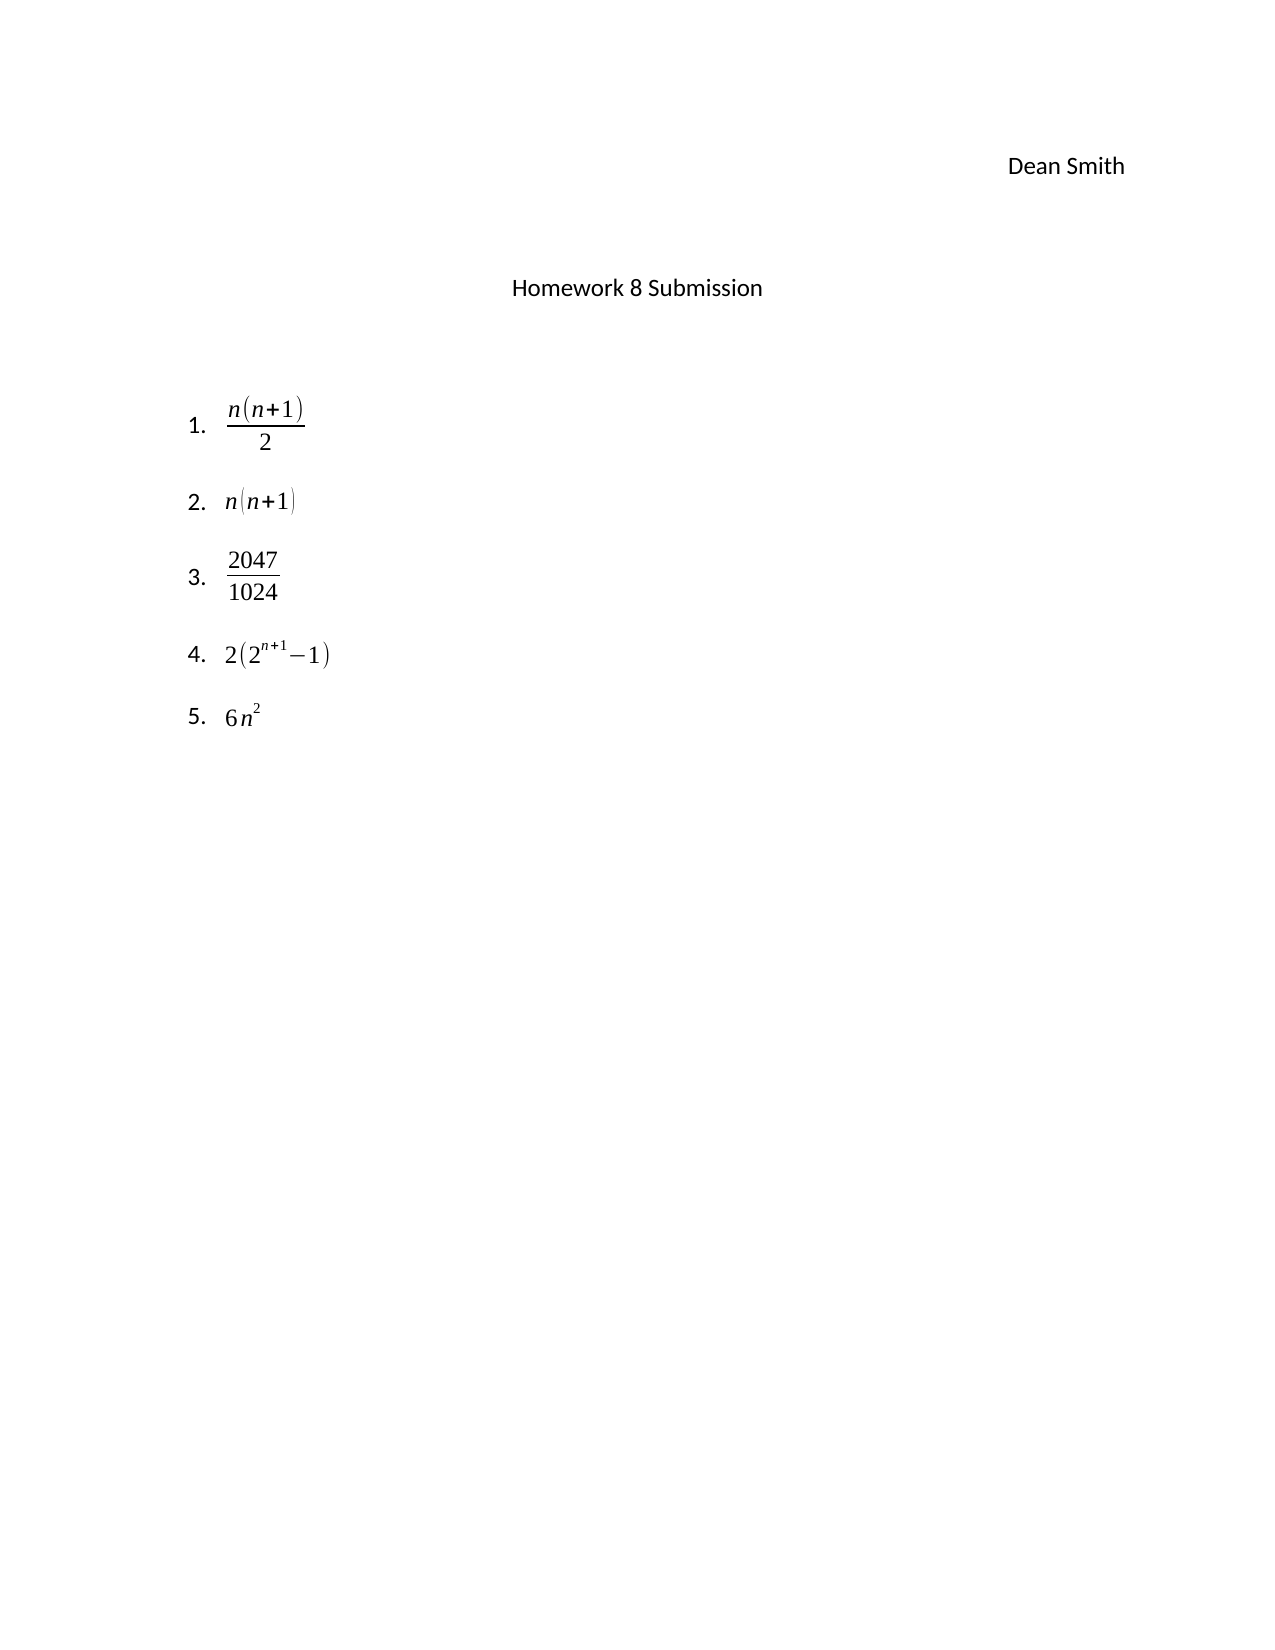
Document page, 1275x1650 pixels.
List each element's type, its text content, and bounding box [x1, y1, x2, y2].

text Dean Smith [150, 150, 1125, 181]
text Homework 8 Submission [150, 272, 1125, 303]
